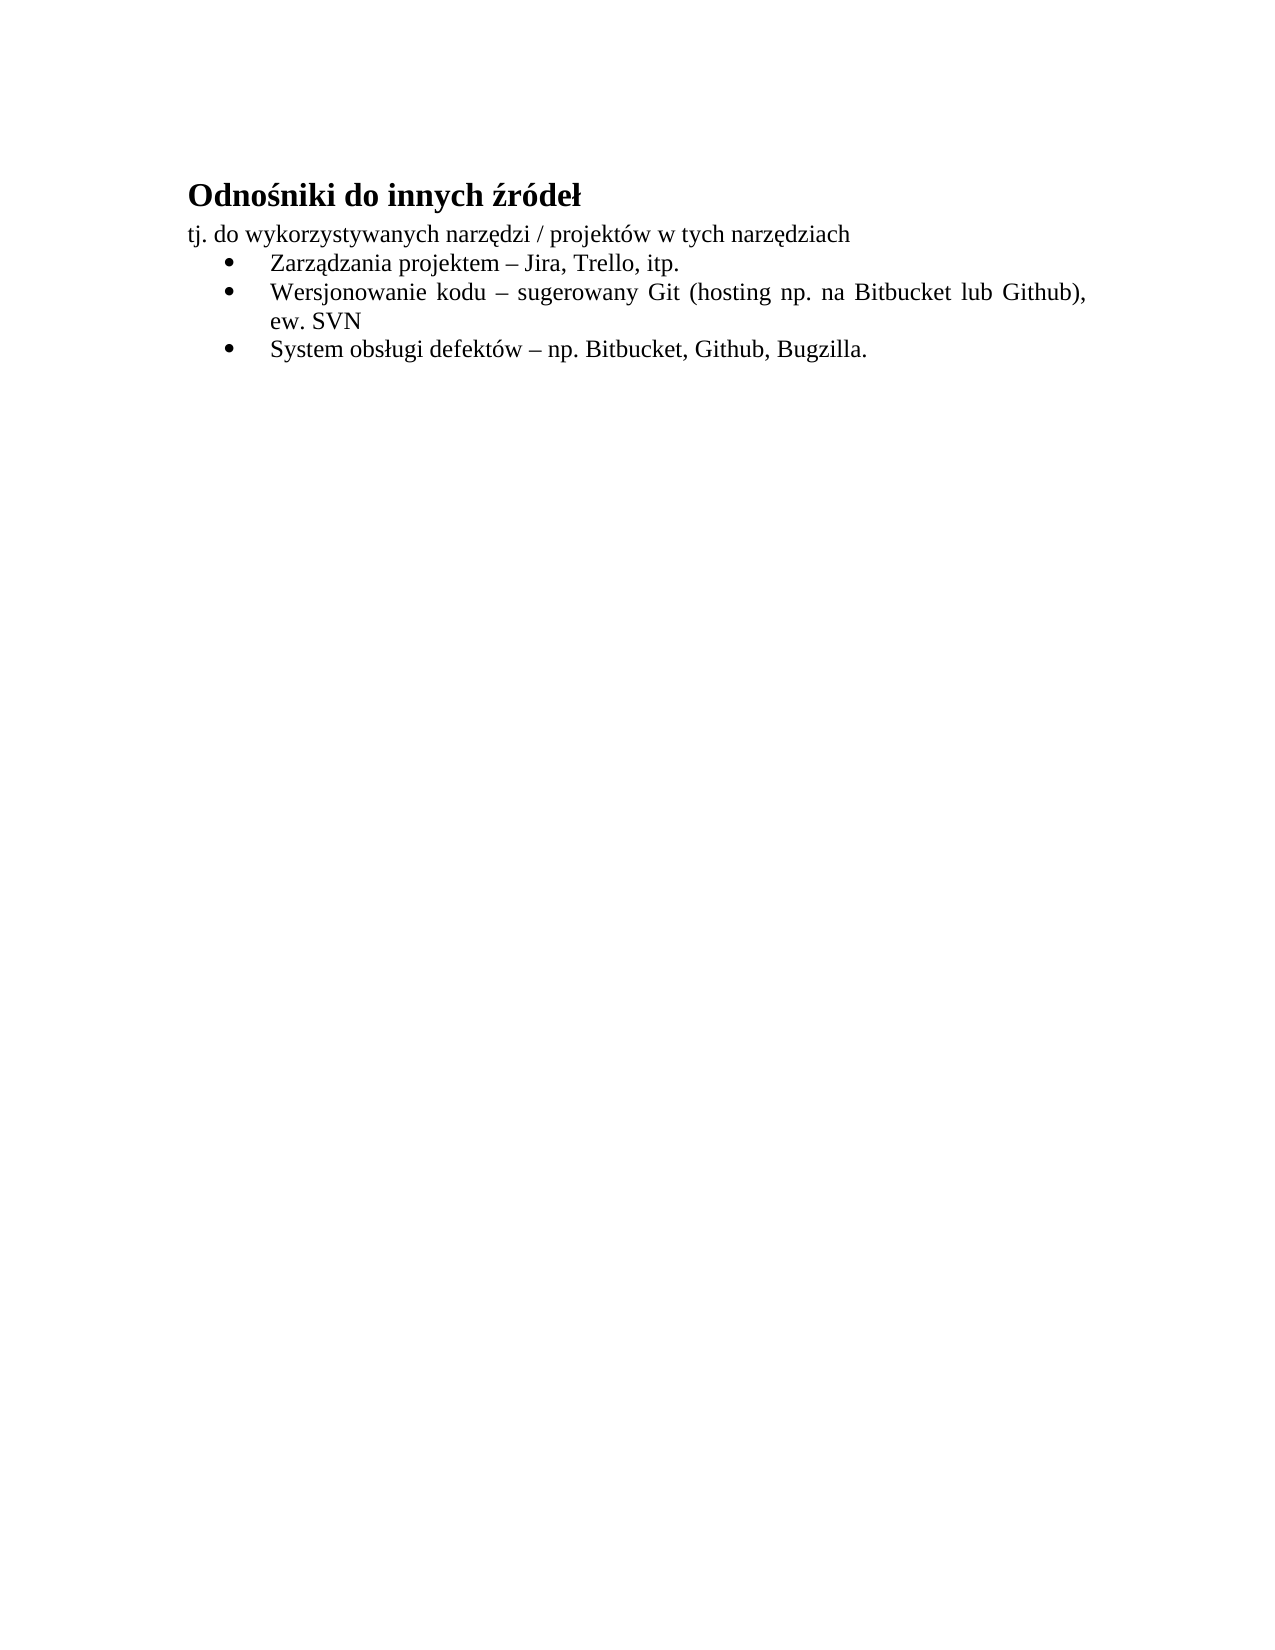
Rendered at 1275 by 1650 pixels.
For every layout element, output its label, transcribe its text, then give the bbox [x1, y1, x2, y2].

subtitle Odnośniki do innych źródeł [187, 175, 1087, 213]
list Zarządzania projektem – Jira, Trello, itp. [225, 248, 1087, 277]
list System obsługi defektów – np. Bitbucket, Github, Bugzilla. [225, 334, 1087, 363]
text tj. do wykorzystywanych narzędzi / projektów w tych narzędziach [187, 219, 1087, 248]
list Wersjonowanie kodu – sugerowany Git (hosting np. na Bitbucket lub Github), ew. SVN [225, 277, 1087, 334]
